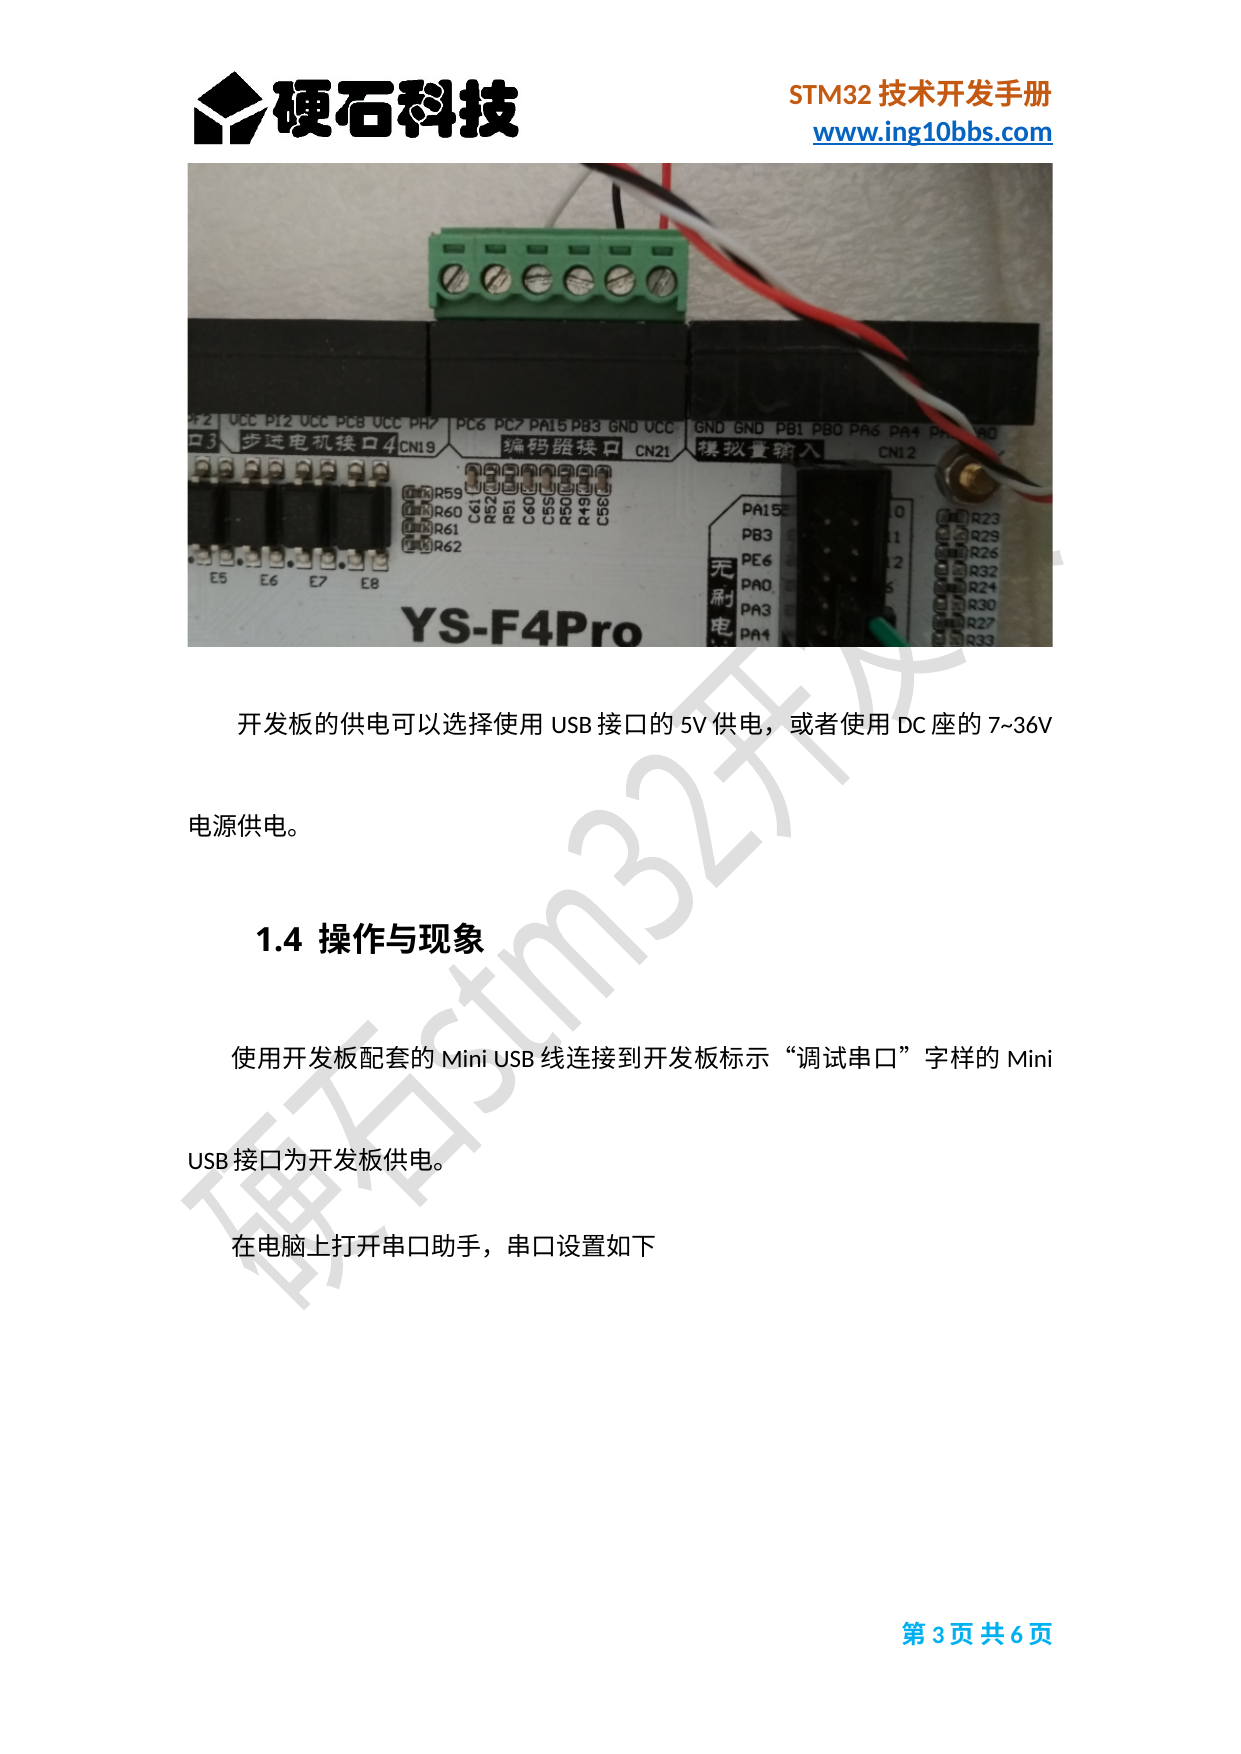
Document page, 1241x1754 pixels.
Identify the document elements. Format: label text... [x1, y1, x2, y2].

text 在电脑上打开串口助手，串口设置如下 [187, 1211, 1053, 1278]
picture [191, 69, 522, 147]
text 使用开发板配套的Mini USB线连接到开发板标示“调试串口”字样的Mini USB接口为开发板供电。 [187, 1023, 1053, 1192]
text 开发板的供电可以选择使用USB接口的5V供电，或者使用DC座的7~36V电源供电。 [187, 688, 1053, 858]
subtitle 操作与现象 [187, 903, 1053, 971]
picture [187, 163, 1053, 647]
